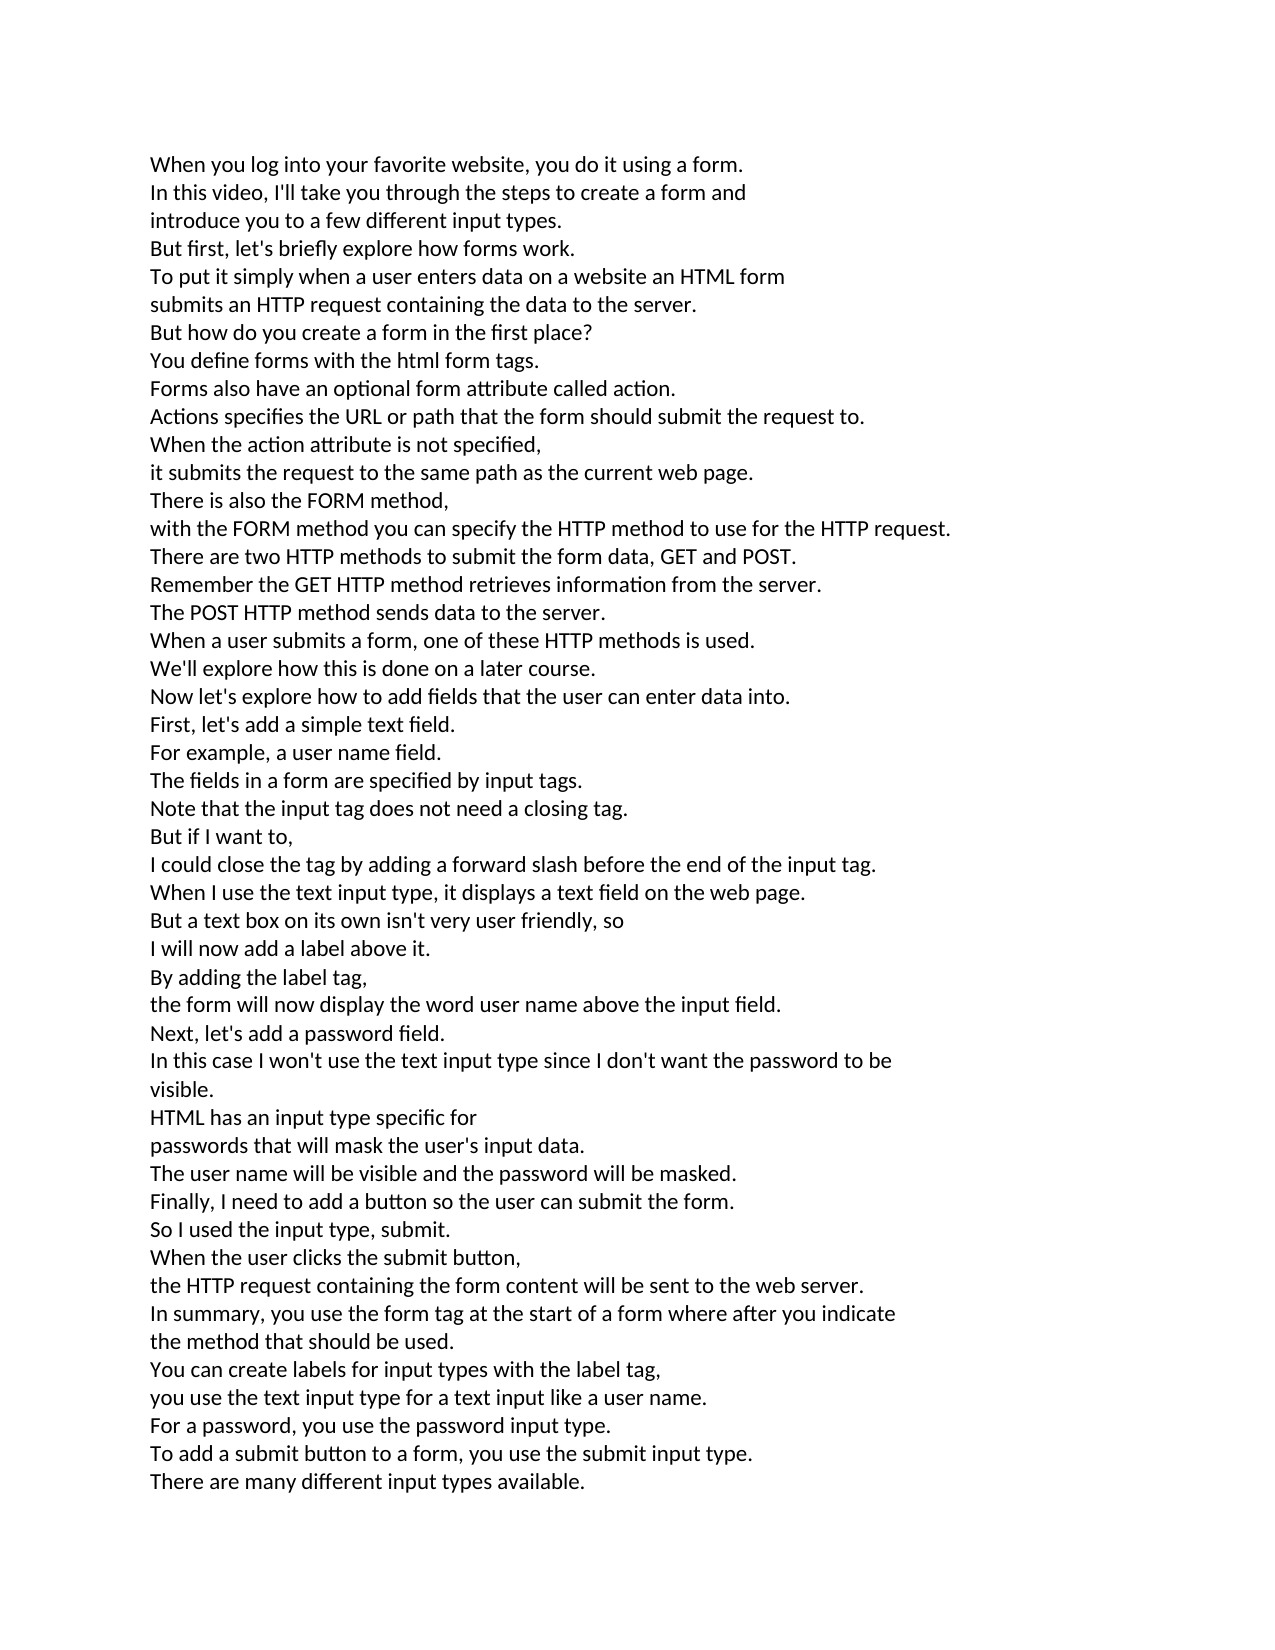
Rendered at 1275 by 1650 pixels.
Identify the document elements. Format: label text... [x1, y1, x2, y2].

text But if I want to, [150, 822, 1125, 851]
text For example, a user name field. [150, 738, 1125, 766]
text When the user clicks the submit button, [150, 1243, 1125, 1271]
text To add a submit button to a form, you use the submit input type. [150, 1439, 1125, 1467]
text But a text box on its own isn't very user friendly, so [150, 907, 1125, 934]
text In this video, I'll take you through the steps to create a form and [150, 178, 1125, 206]
text In this case I won't use the text input type since I don't want the password to be [150, 1047, 1125, 1075]
text Note that the input tag does not need a closing tag. [150, 794, 1125, 822]
text So I used the input type, submit. [150, 1215, 1125, 1243]
text Forms also have an optional form attribute called action. [150, 374, 1125, 402]
text HTML has an input type specific for [150, 1103, 1125, 1131]
text For a password, you use the password input type. [150, 1411, 1125, 1439]
text visible. [150, 1075, 1125, 1103]
text introduce you to a few different input types. [150, 206, 1125, 234]
text We'll explore how this is done on a later course. [150, 654, 1125, 682]
text it submits the request to the same path as the current web page. [150, 458, 1125, 486]
text There are many different input types available. [150, 1467, 1125, 1495]
text When I use the text input type, it displays a text field on the web page. [150, 878, 1125, 907]
text But how do you create a form in the first place? [150, 318, 1125, 346]
text By adding the label tag, [150, 963, 1125, 991]
text The fields in a form are specified by input tags. [150, 766, 1125, 794]
text with the FORM method you can specify the HTTP method to use for the HTTP request. [150, 514, 1125, 542]
text The POST HTTP method sends data to the server. [150, 598, 1125, 626]
text You can create labels for input types with the label tag, [150, 1355, 1125, 1383]
text I could close the tag by adding a forward slash before the end of the input tag. [150, 851, 1125, 878]
text First, let's add a simple text field. [150, 710, 1125, 738]
text When a user submits a form, one of these HTTP methods is used. [150, 626, 1125, 654]
text To put it simply when a user enters data on a website an HTML form [150, 262, 1125, 290]
text There are two HTTP methods to submit the form data, GET and POST. [150, 542, 1125, 570]
text But first, let's briefly explore how forms work. [150, 234, 1125, 262]
text you use the text input type for a text input like a user name. [150, 1383, 1125, 1411]
text Remember the GET HTTP method retrieves information from the server. [150, 570, 1125, 598]
text When you log into your favorite website, you do it using a form. [150, 150, 1125, 178]
text Now let's explore how to add fields that the user can enter data into. [150, 682, 1125, 710]
text You define forms with the html form tags. [150, 346, 1125, 374]
text the method that should be used. [150, 1327, 1125, 1355]
text There is also the FORM method, [150, 486, 1125, 514]
text submits an HTTP request containing the data to the server. [150, 290, 1125, 318]
text Finally, I need to add a button so the user can submit the form. [150, 1187, 1125, 1215]
text In summary, you use the form tag at the start of a form where after you indicate [150, 1299, 1125, 1327]
text I will now add a label above it. [150, 934, 1125, 963]
text passwords that will mask the user's input data. [150, 1131, 1125, 1159]
text When the action attribute is not specified, [150, 430, 1125, 458]
text The user name will be visible and the password will be masked. [150, 1159, 1125, 1187]
text the form will now display the word user name above the input field. [150, 991, 1125, 1019]
text the HTTP request containing the form content will be sent to the web server. [150, 1271, 1125, 1299]
text Actions specifies the URL or path that the form should submit the request to. [150, 402, 1125, 430]
text Next, let's add a password field. [150, 1019, 1125, 1047]
